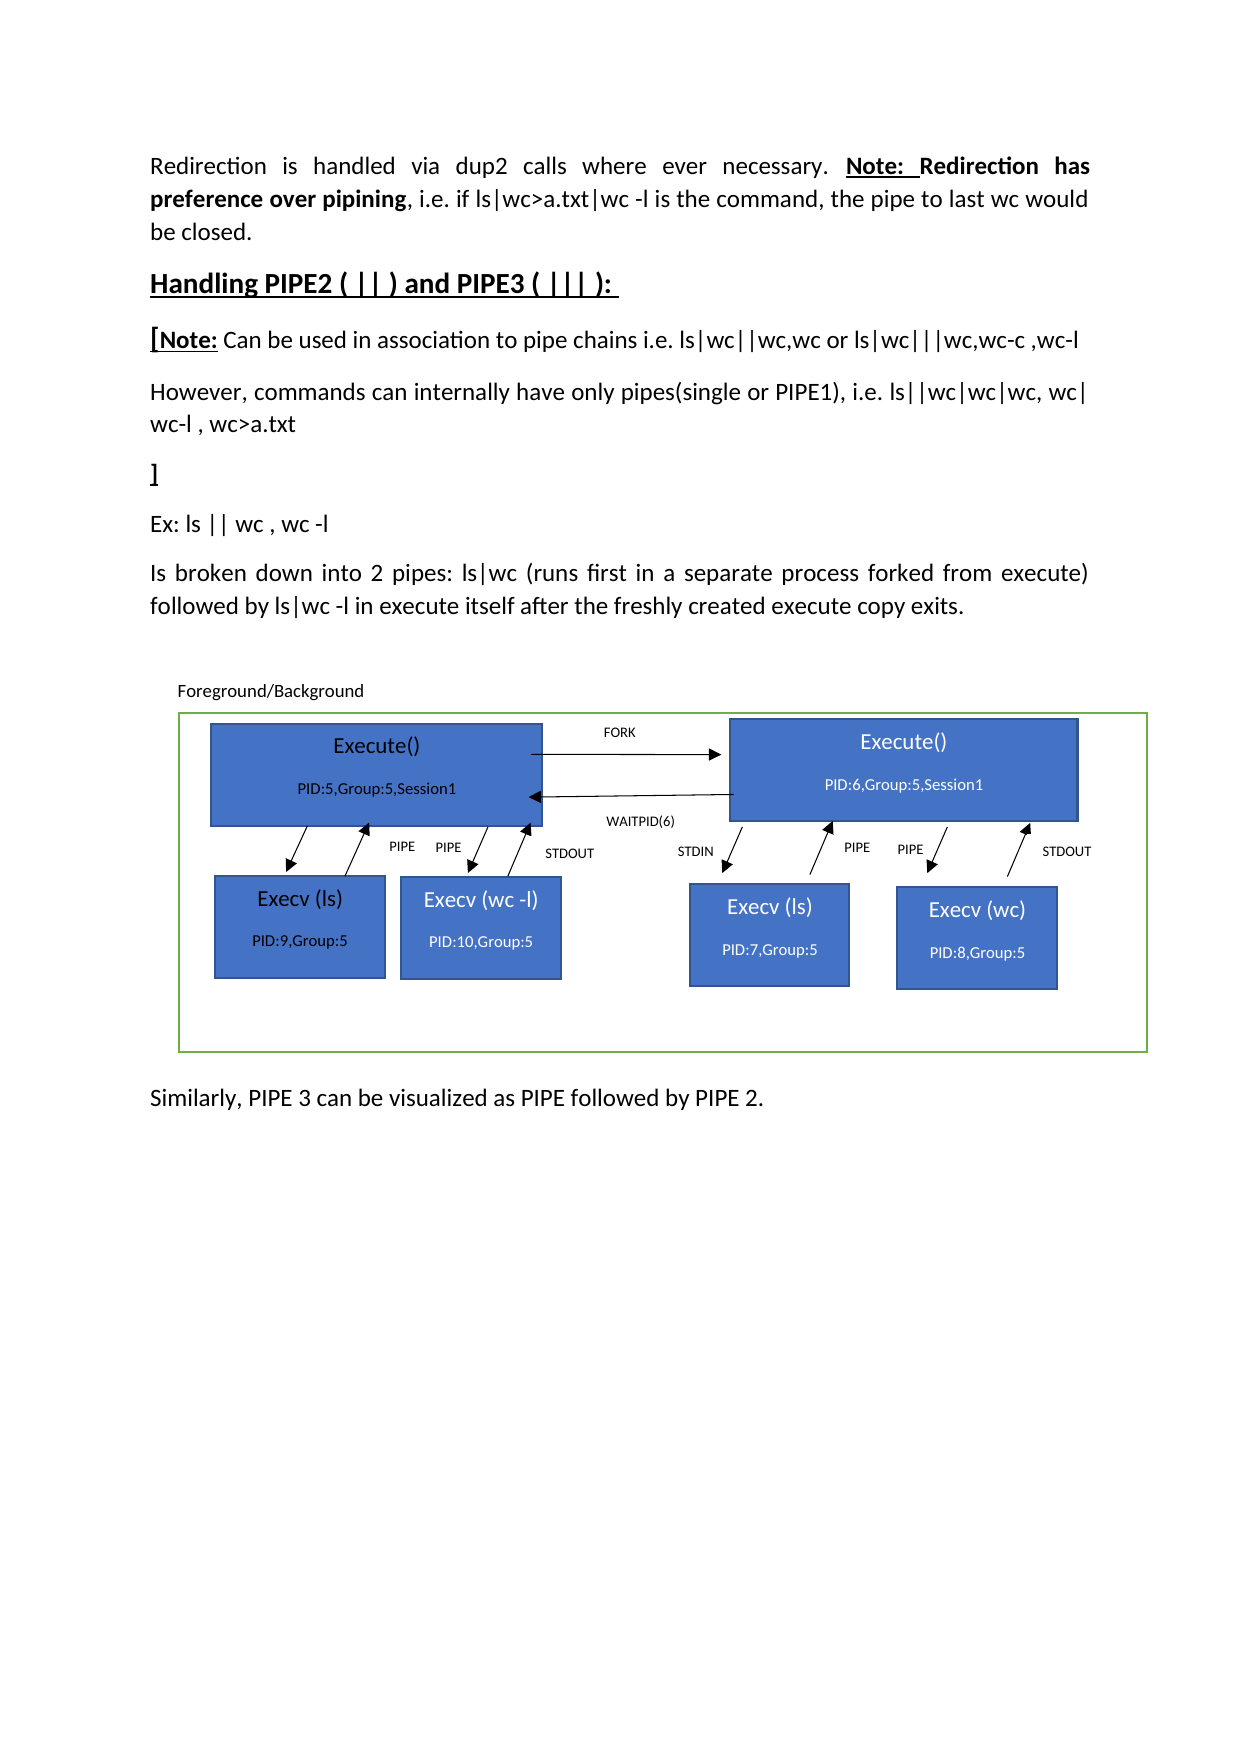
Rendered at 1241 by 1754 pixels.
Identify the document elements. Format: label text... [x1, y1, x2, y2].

text Redirection is handled via dup2 calls where ever necessary. Note: Redirection has preference over pipining, i.e. if ls|wc>a.txt|wc -l is the command, the pipe to last wc would be closed. [150, 150, 1090, 246]
text [Note: Can be used in association to pipe chains i.e. ls|wc||wc,wc or ls|wc|||wc,wc-c ,wc-l [150, 321, 1090, 356]
text However, commands can internally have only pipes(single or PIPE1), i.e. ls||wc|wc|wc, wc|wc-l , wc>a.txt [150, 376, 1090, 439]
text Handling PIPE2 ( || ) and PIPE3 ( ||| ): [150, 265, 1090, 301]
text Similarly, PIPE 3 can be visualized as PIPE followed by PIPE 2. [150, 1082, 1090, 1113]
text Is broken down into 2 pipes: ls|wc (runs first in a separate process forked from execute) followed by ls|wc -l in execute itself after the freshly created execute copy exits. [150, 557, 1090, 621]
text ] [150, 458, 1090, 489]
text Ex: ls || wc , wc -l [150, 508, 1090, 538]
